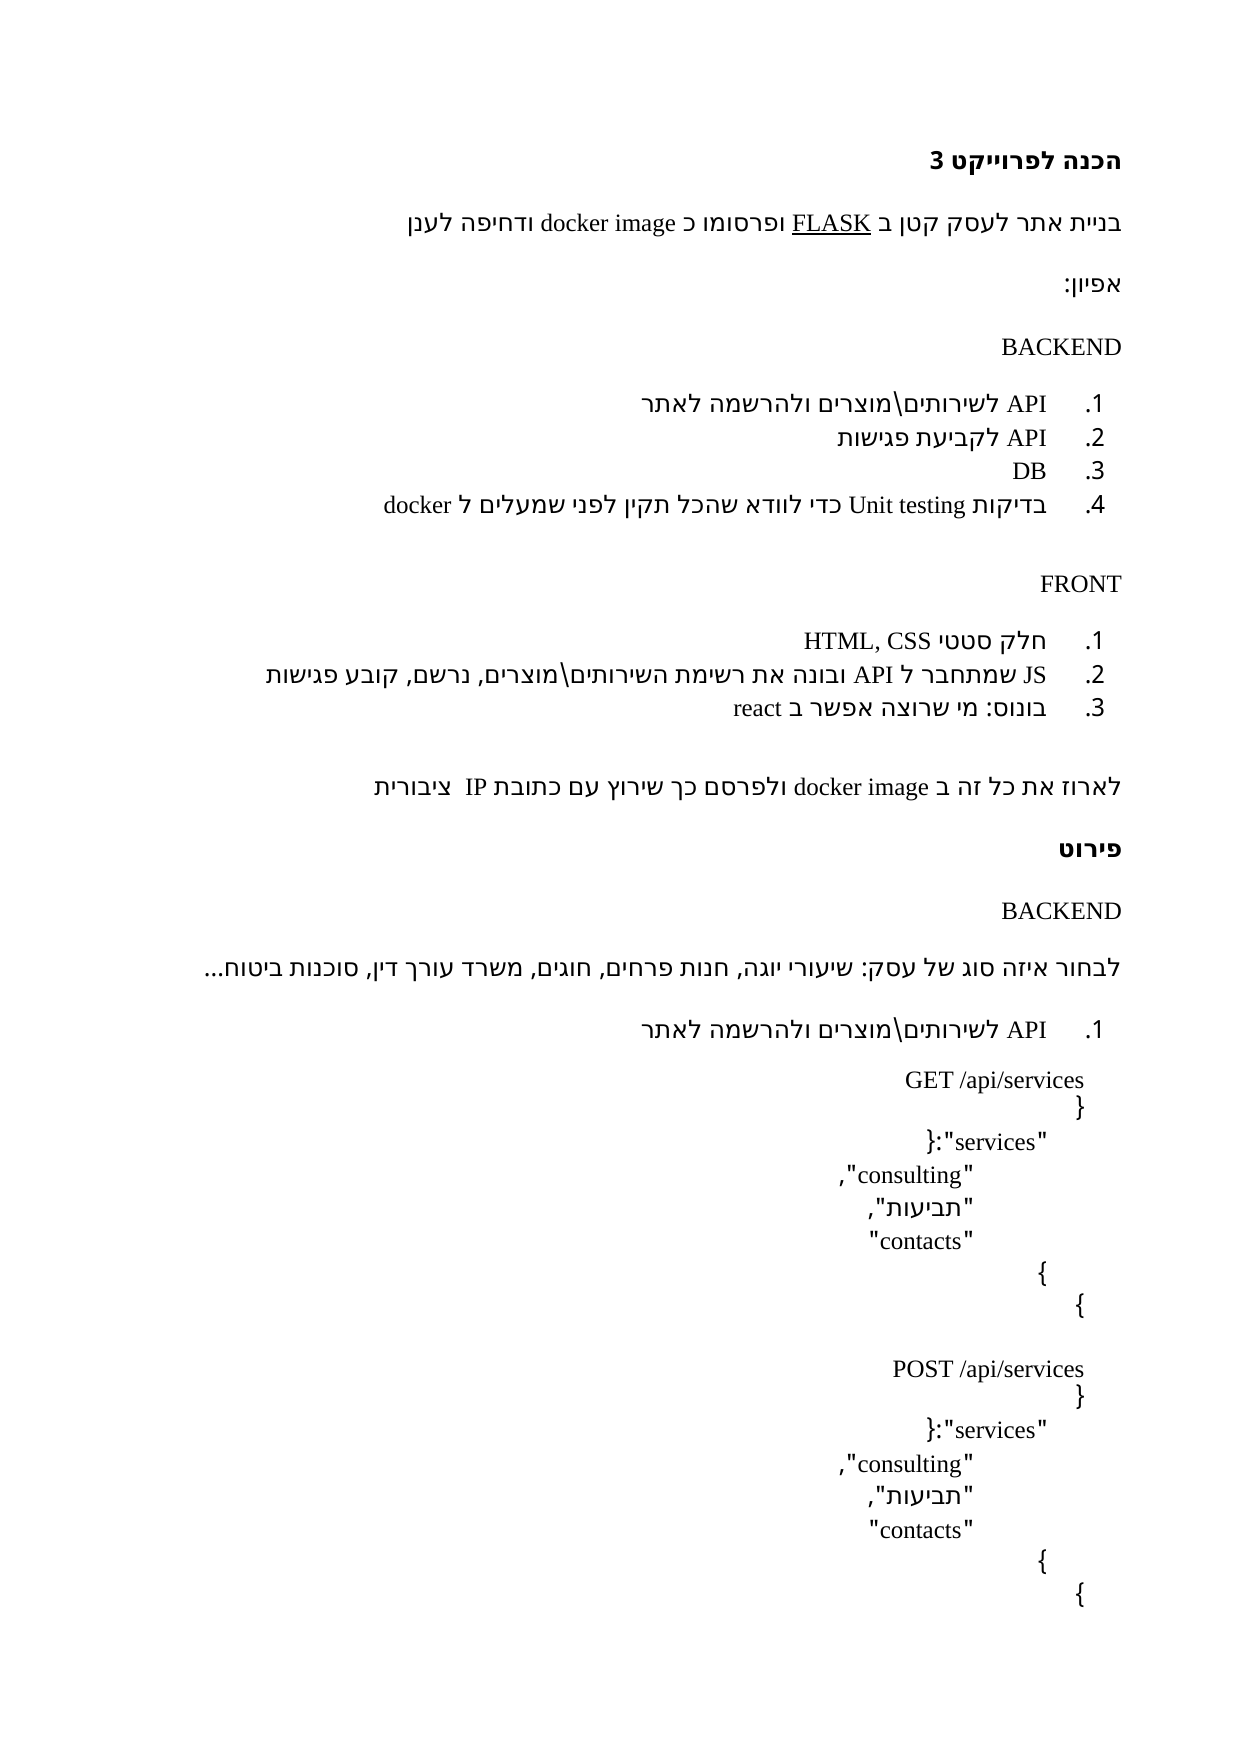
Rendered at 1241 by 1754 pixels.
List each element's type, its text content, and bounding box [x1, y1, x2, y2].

list בונוס: מי שרוצה אפשר ב react [118, 693, 1084, 727]
text "תביעות", [118, 1194, 1084, 1226]
text פירוט [118, 835, 1122, 867]
text } [118, 1581, 1084, 1613]
text אפיון: [118, 271, 1122, 303]
text POST /api/services [118, 1354, 1084, 1382]
text BACKEND [118, 332, 1122, 361]
text לבחור איזה סוג של עסק: שיעורי יוגה, חנות פרחים, חוגים, משרד עורך דין, סוכנות ביטוח... [118, 954, 1122, 986]
text GET /api/services [118, 1065, 1084, 1094]
text "תביעות", [118, 1482, 1084, 1515]
text } [118, 1548, 1084, 1581]
text { [118, 1094, 1084, 1127]
text "contacts" [118, 1226, 1084, 1260]
text "services":{ [118, 1415, 1084, 1449]
text FRONT [118, 569, 1122, 598]
list API לשירותים\מוצרים ולהרשמה לאתר [118, 1015, 1084, 1048]
text BACKEND [118, 896, 1122, 925]
text "contacts" [118, 1515, 1084, 1548]
list API לשירותים\מוצרים ולהרשמה לאתר [118, 389, 1084, 423]
text "consulting", [118, 1160, 1084, 1194]
list JS שמתחבר ל API ובונה את רשימת השירותים\מוצרים, נרשם, קובע פגישות [118, 660, 1084, 693]
text "services":{ [118, 1127, 1084, 1160]
text בניית אתר לעסק קטן ב FLASK ופרסומו כ docker image ודחיפה לענן [118, 208, 1122, 242]
list API לקביעת פגישות [118, 423, 1084, 456]
text הכנה לפרוייקט 3 [118, 147, 1122, 179]
text "consulting", [118, 1449, 1084, 1482]
text } [118, 1260, 1084, 1292]
list בדיקות Unit testing כדי לוודא שהכל תקין לפני שמעלים ל docker [118, 490, 1084, 523]
text } [118, 1292, 1084, 1325]
text לארוז את כל זה ב docker image ולפרסם כך שירוץ עם כתובת IP ציבורית [118, 772, 1122, 806]
text { [118, 1382, 1084, 1415]
list חלק סטטי HTML, CSS [118, 626, 1084, 660]
list DB [118, 456, 1084, 490]
